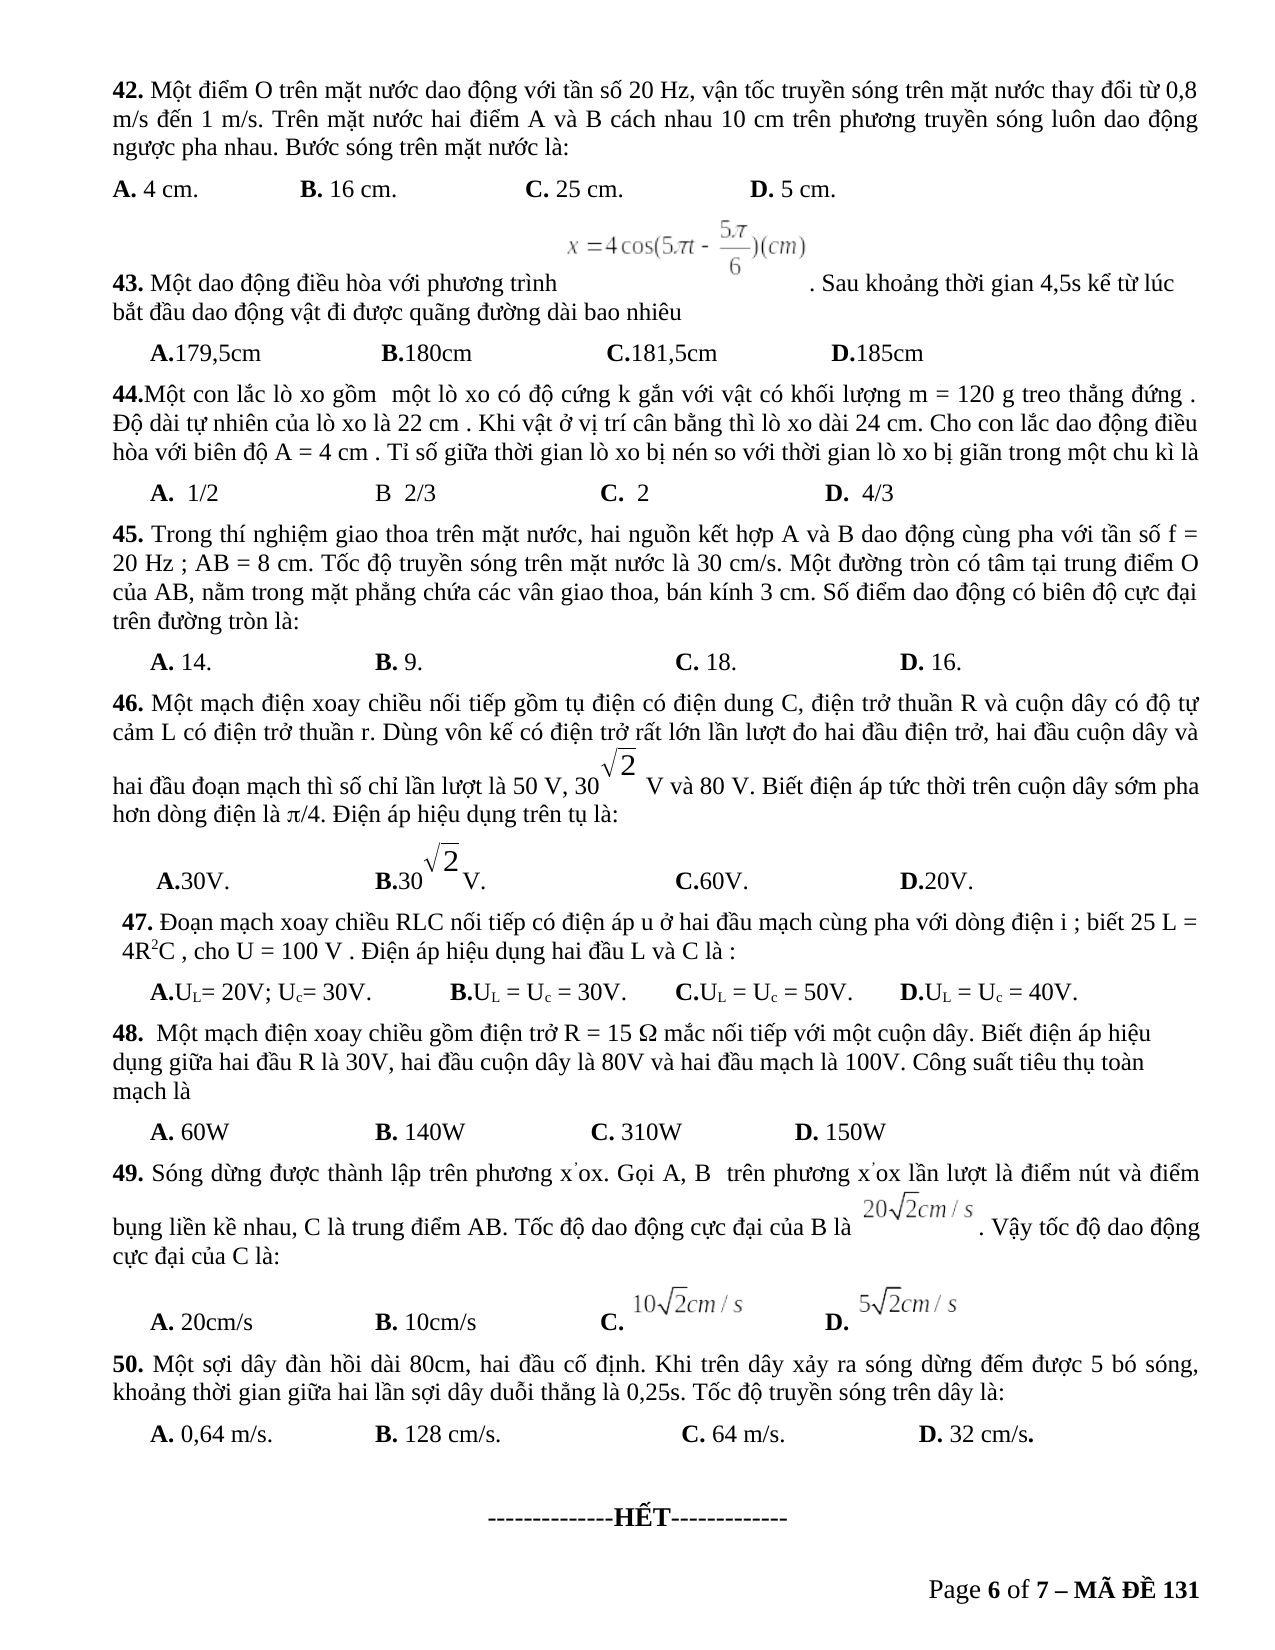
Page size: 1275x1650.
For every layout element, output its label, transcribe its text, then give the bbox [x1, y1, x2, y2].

text --------------HẾT------------- [75, 1501, 1200, 1532]
text 44.Một con lắc lò xo gồm một lò xo có độ cứng k gắn với vật có khối lượng m = 120 g treo thẳng đứng . Độ dài tự nhiên của lò xo là 22 cm . Khi vật ở vị trí cân bằng thì lò xo dài 24 cm. Cho con lắc dao động điều hòa với biên độ A = 4 cm . Tỉ số giữa thời gian lò xo bị nén so với thời gian lò xo bị giãn trong một chu kì là [112, 379, 1200, 466]
text 43. Một dao động điều hòa với phương trình . Sau khoảng thời gian 4,5s kể từ lúc bắt đầu dao động vật đi được quãng đường dài bao nhiêu [112, 215, 1200, 326]
text 46. Một mạch điện xoay chiều nối tiếp gồm tụ điện có điện dung C, điện trở thuần R và cuộn dây có độ tự cảm L có điện trở thuần r. Dùng vôn kế có điện trở rất lớn lần lượt đo hai đầu điện trở, hai đầu cuộn dây và hai đầu đoạn mạch thì số chỉ lần lượt là 50 V, 30 V và 80 V. Biết điện áp tức thời trên cuộn dây sớm pha hơn dòng điện là /4. Điện áp hiệu dụng trên tụ là: [112, 688, 1200, 828]
text 45. Trong thí nghiệm giao thoa trên mặt nước, hai nguồn kết hợp A và B dao động cùng pha với tần số f = 20 Hz ; AB = 8 cm. Tốc độ truyền sóng trên mặt nước là 30 cm/s. Một đường tròn có tâm tại trung điểm O của AB, nằm trong mặt phẳng chứa các vân giao thoa, bán kính 3 cm. Số điểm dao động có biên độ cực đại trên đường tròn là: [112, 519, 1200, 634]
text A.179,5cm B.180cm C.181,5cm D.185cm [75, 338, 1200, 367]
text A. 4 cm. B. 16 cm. C. 25 cm. D. 5 cm. [112, 174, 1200, 202]
text A. 0,64 m/s. B. 128 cm/s. C. 64 m/s. D. 32 cm/s. [75, 1419, 1200, 1447]
text A. 60W B. 140W C. 310W D. 150W [122, 1117, 1200, 1146]
text 47. Đoạn mạch xoay chiều RLC nối tiếp có điện áp u ở hai đầu mạch cùng pha với dòng điện i ; biết 25 L = 4R2C , cho U = 100 V . Điện áp hiệu dụng hai đầu L và C là : [122, 907, 1200, 965]
text 48. Một mạch điện xoay chiều gồm điện trở R = 15 mắc nối tiếp với một cuộn dây. Biết điện áp hiệu dụng giữa hai đầu R là 30V, hai đầu cuộn dây là 80V và hai đầu mạch là 100V. Công suất tiêu thụ toàn mạch là [112, 1018, 1200, 1105]
text A.30V. B.30V. C.60V. D.20V. [75, 841, 1200, 895]
text A. 1/2 B 2/3 C. 2 D. 4/3 [75, 478, 1200, 507]
text 42. Một điểm O trên mặt nước dao động với tần số 20 Hz, vận tốc truyền sóng trên mặt nước thay đổi từ 0,8 m/s đến 1 m/s. Trên mặt nước hai điểm A và B cách nhau 10 cm trên phương truyền sóng luôn dao động ngược pha nhau. Bước sóng trên mặt nước là: [112, 75, 1200, 161]
text A. 20cm/s B. 10cm/s C. D. [112, 1282, 1200, 1336]
text 49. Sóng dừng được thành lập trên phương x’ox. Gọi A, B trên phương x’ox lần lượt là điểm nút và điểm bụng liền kề nhau, C là trung điểm AB. Tốc độ dao động cực đại của B là . Vậy tốc độ dao động cực đại của C là: [112, 1158, 1200, 1270]
text A. 14. B. 9. C. 18. D. 16. [75, 647, 1200, 676]
text 50. Một sợi dây đàn hồi dài 80cm, hai đầu cố định. Khi trên dây xảy ra sóng dừng đếm được 5 bó sóng, khoảng thời gian giữa hai lần sợi dây duỗi thẳng là 0,25s. Tốc độ truyền sóng trên dây là: [112, 1349, 1200, 1406]
text A.UL= 20V; Uc= 30V. B.UL = Uc = 30V. C.UL = Uc = 50V. D.UL = Uc = 40V. [75, 977, 1200, 1006]
